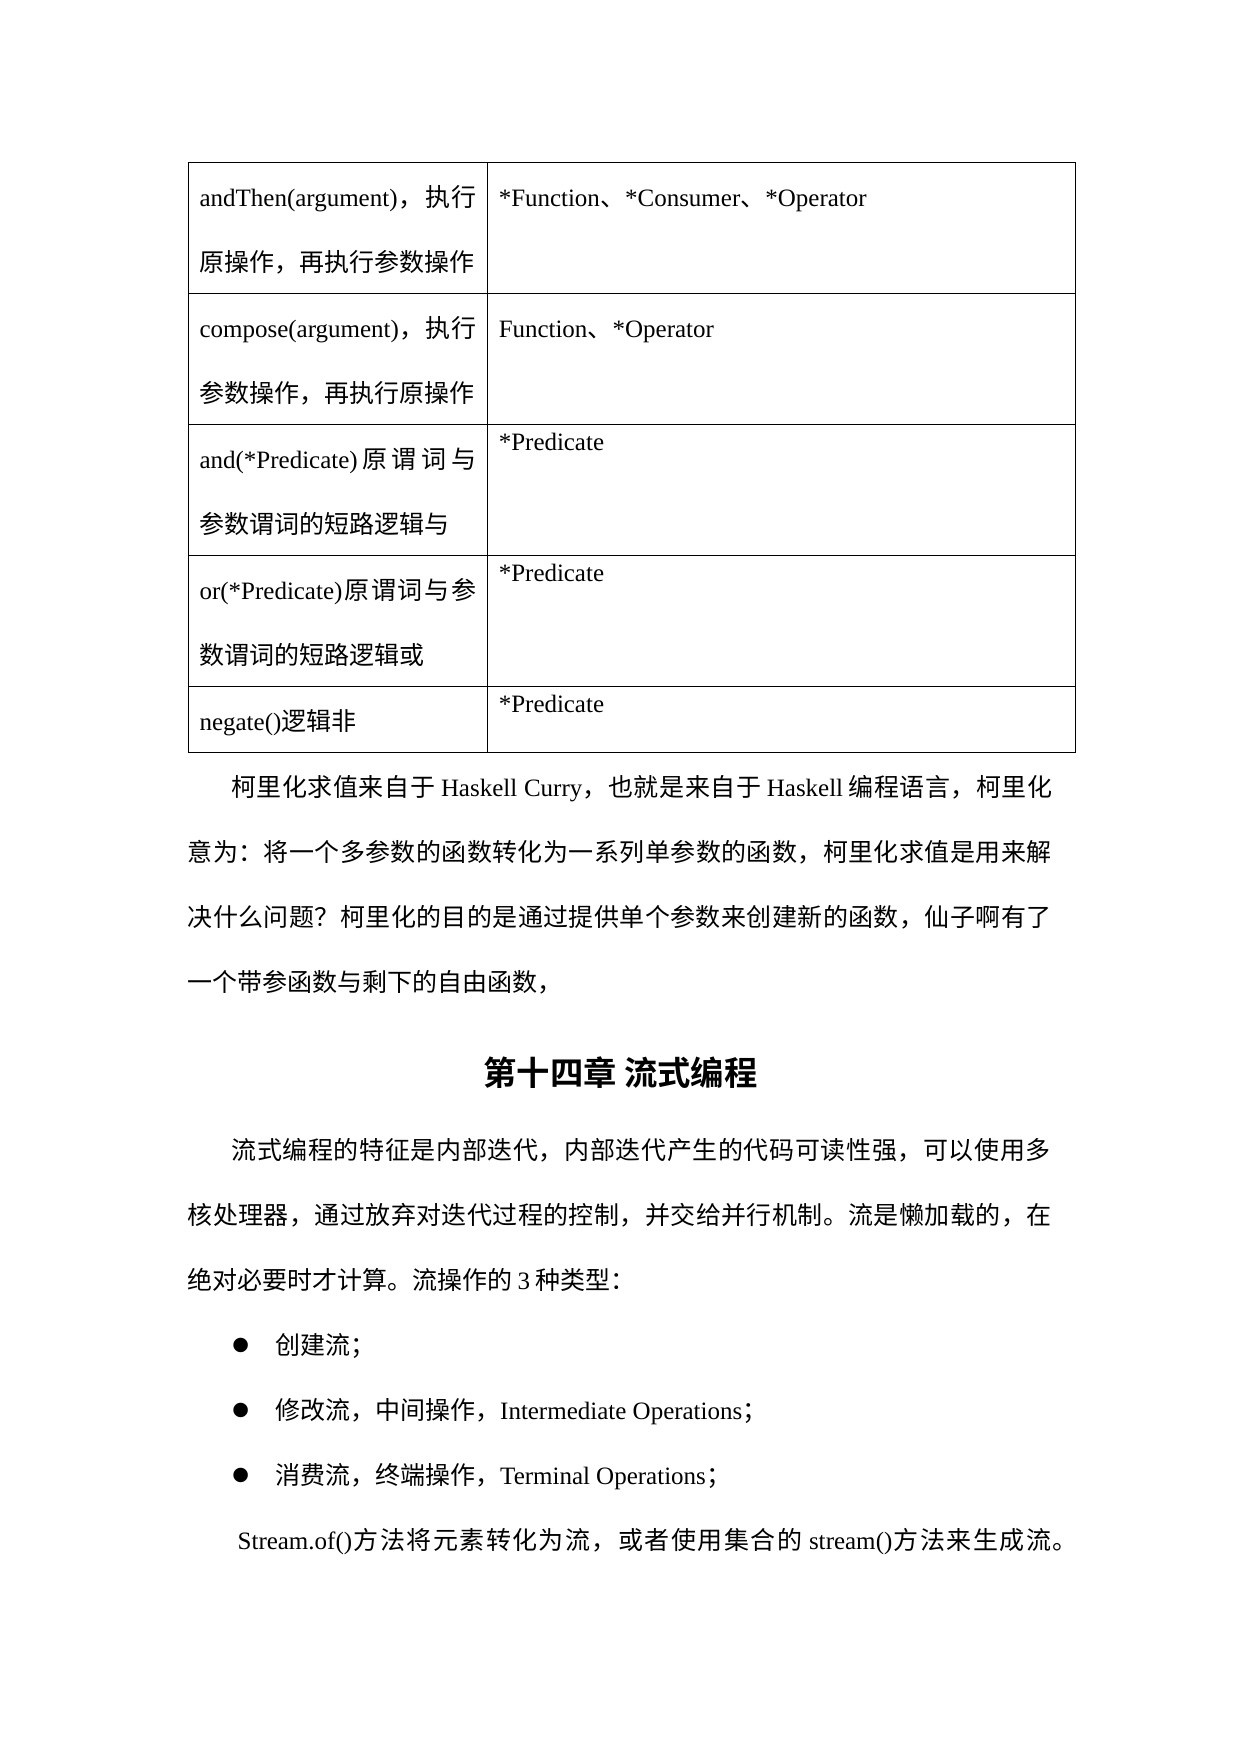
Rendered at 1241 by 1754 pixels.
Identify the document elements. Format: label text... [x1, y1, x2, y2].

text 流式编程的特征是内部迭代，内部迭代产生的代码可读性强，可以使用多核处理器，通过放弃对迭代过程的控制，并交给并行机制。流是懒加载的，在绝对必要时才计算。流操作的3种类型： [187, 1116, 1053, 1311]
table_cell negate()逻辑非 [189, 687, 487, 752]
table_cell and(*Predicate)原谓词与参数谓词的短路逻辑与 [189, 425, 487, 555]
table_cell *Predicate [488, 687, 1075, 752]
table_cell Function、*Operator [488, 294, 1075, 424]
list 消费流，终端操作，Terminal Operations； [231, 1441, 1053, 1506]
table_cell compose(argument)，执行参数操作，再执行原操作 [189, 294, 487, 424]
text 柯里化求值来自于Haskell Curry，也就是来自于Haskell编程语言，柯里化意为：将一个多参数的函数转化为一系列单参数的函数，柯里化求值是用来解决什么问题？柯里化的目的是通过提供单个参数来创建新的函数，仙子啊有了一个带参函数与剩下的自由函数， [187, 753, 1053, 1013]
table_cell *Predicate [488, 425, 1075, 555]
table_cell andThen(argument)，执行原操作，再执行参数操作 [189, 163, 487, 293]
table_cell or(*Predicate)原谓词与参数谓词的短路逻辑或 [189, 556, 487, 686]
table_cell *Predicate [488, 556, 1075, 686]
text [187, 1506, 1053, 1571]
list 修改流，中间操作，Intermediate Operations； [231, 1376, 1053, 1441]
table_cell *Function、*Consumer、*Operator [488, 163, 1075, 293]
subtitle 流式编程 [187, 1038, 1053, 1103]
list 创建流； [231, 1311, 1053, 1376]
